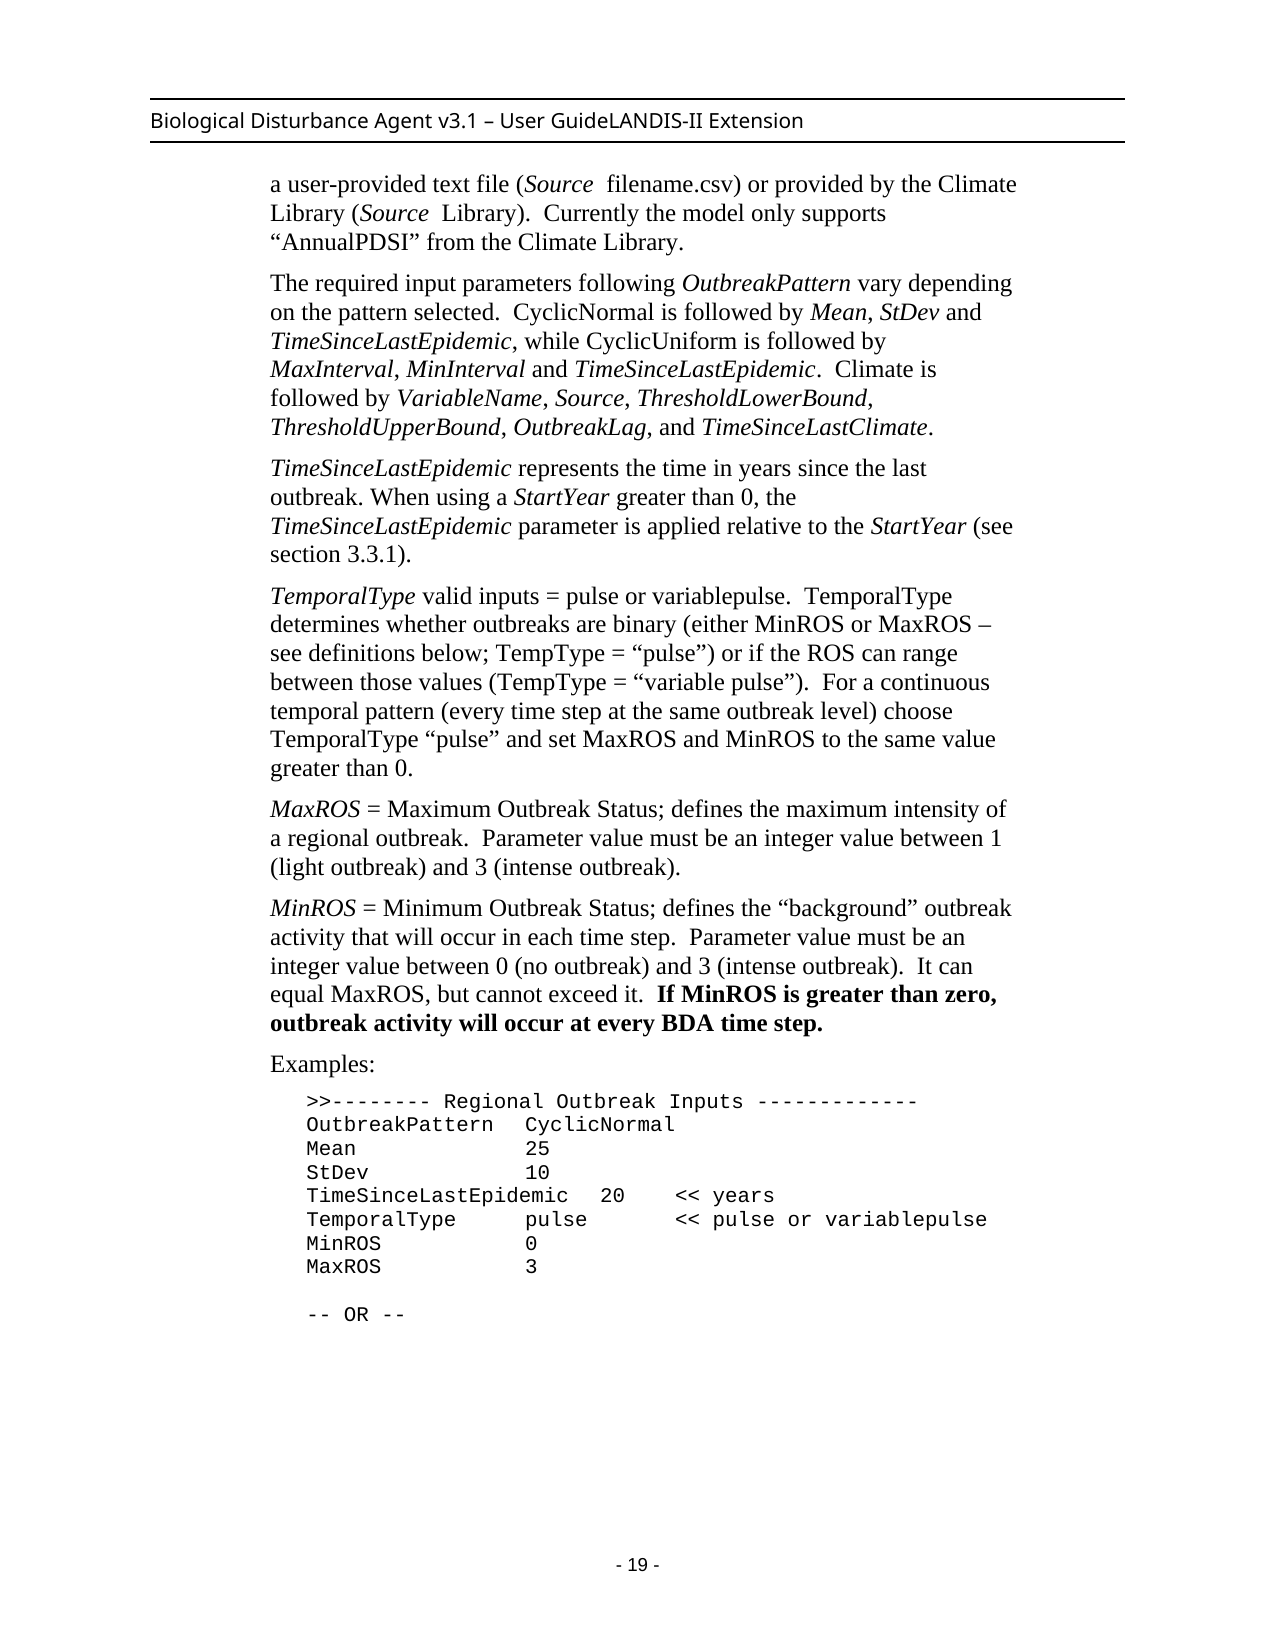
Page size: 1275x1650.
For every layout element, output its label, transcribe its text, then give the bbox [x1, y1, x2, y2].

text OutbreakPattern CyclicNormal [306, 1114, 1020, 1138]
text TimeSinceLastEpidemic represents the time in years since the last outbreak. When using a StartYear greater than 0, the TimeSinceLastEpidemic parameter is applied relative to the StartYear (see section 3.3.1). [270, 453, 1020, 568]
text MaxROS 3 [306, 1256, 1020, 1280]
text MinROS 0 [306, 1233, 1020, 1256]
text TimeSinceLastEpidemic 20 << years [306, 1185, 1020, 1209]
text TemporalType valid inputs = pulse or variablepulse. TemporalType determines whether outbreaks are binary (either MinROS or MaxROS – see definitions below; TempType = “pulse”) or if the ROS can range between those values (TempType = “variable pulse”). For a continuous temporal pattern (every time step at the same outbreak level) choose TemporalType “pulse” and set MaxROS and MinROS to the same value greater than 0. [270, 581, 1020, 782]
text The required input parameters following OutbreakPattern vary depending on the pattern selected. CyclicNormal is followed by Mean, StDev and TimeSinceLastEpidemic, while CyclicUniform is followed by MaxInterval, MinInterval and TimeSinceLastEpidemic. Climate is followed by VariableName, Source, ThresholdLowerBound, ThresholdUpperBound, OutbreakLag, and TimeSinceLastClimate. [270, 268, 1020, 441]
text MinROS = Minimum Outbreak Status; defines the “background” outbreak activity that will occur in each time step. Parameter value must be an integer value between 0 (no outbreak) and 3 (intense outbreak). It can equal MaxROS, but cannot exceed it. If MinROS is greater than zero, outbreak activity will occur at every BDA time step. [270, 893, 1020, 1037]
text >>-------- Regional Outbreak Inputs ------------- [306, 1091, 1020, 1114]
text TemporalType pulse << pulse or variablepulse [306, 1209, 1020, 1233]
text Mean 25 [306, 1138, 1020, 1162]
text Examples: [270, 1049, 1020, 1078]
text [270, 169, 1020, 256]
text StDev 10 [306, 1162, 1020, 1185]
text -- OR -- [306, 1280, 1020, 1351]
text MaxROS = Maximum Outbreak Status; defines the maximum intensity of a regional outbreak. Parameter value must be an integer value between 1 (light outbreak) and 3 (intense outbreak). [270, 794, 1020, 881]
